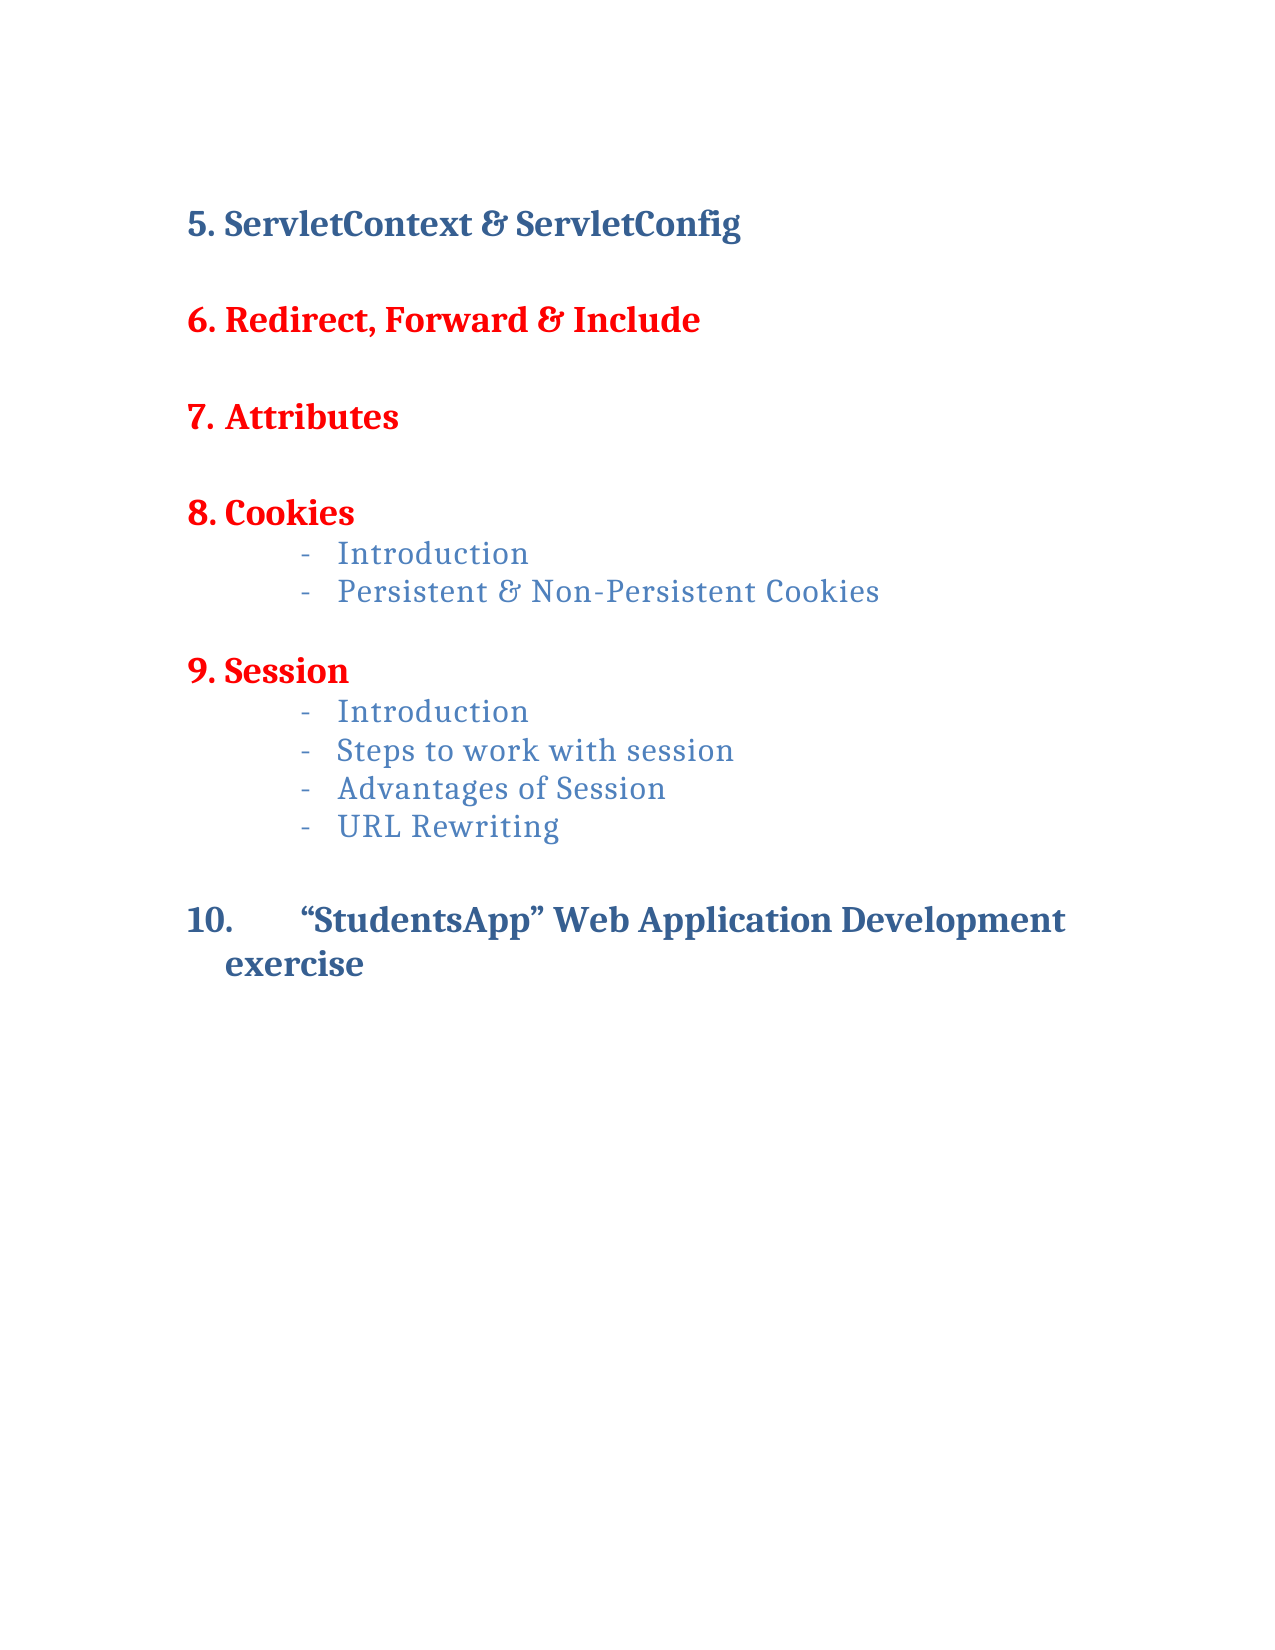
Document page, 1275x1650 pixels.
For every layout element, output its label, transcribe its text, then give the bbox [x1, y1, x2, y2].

subtitle ServletContext & ServletConfig [187, 203, 1125, 246]
subtitle Attributes [187, 395, 1125, 438]
subtitle Redirect, Forward & Include [187, 299, 1125, 342]
subtitle Cookies [187, 491, 1125, 534]
subtitle Introduction [300, 534, 1125, 573]
subtitle Steps to work with session [300, 731, 1125, 769]
subtitle Session [187, 649, 1125, 693]
subtitle “StudentsApp” Web Application Development exercise [187, 899, 1125, 985]
subtitle URL Rewriting [300, 808, 1125, 846]
subtitle Introduction [300, 693, 1125, 731]
subtitle Persistent & Non-Persistent Cookies [300, 573, 1125, 611]
subtitle Advantages of Session [300, 769, 1125, 808]
